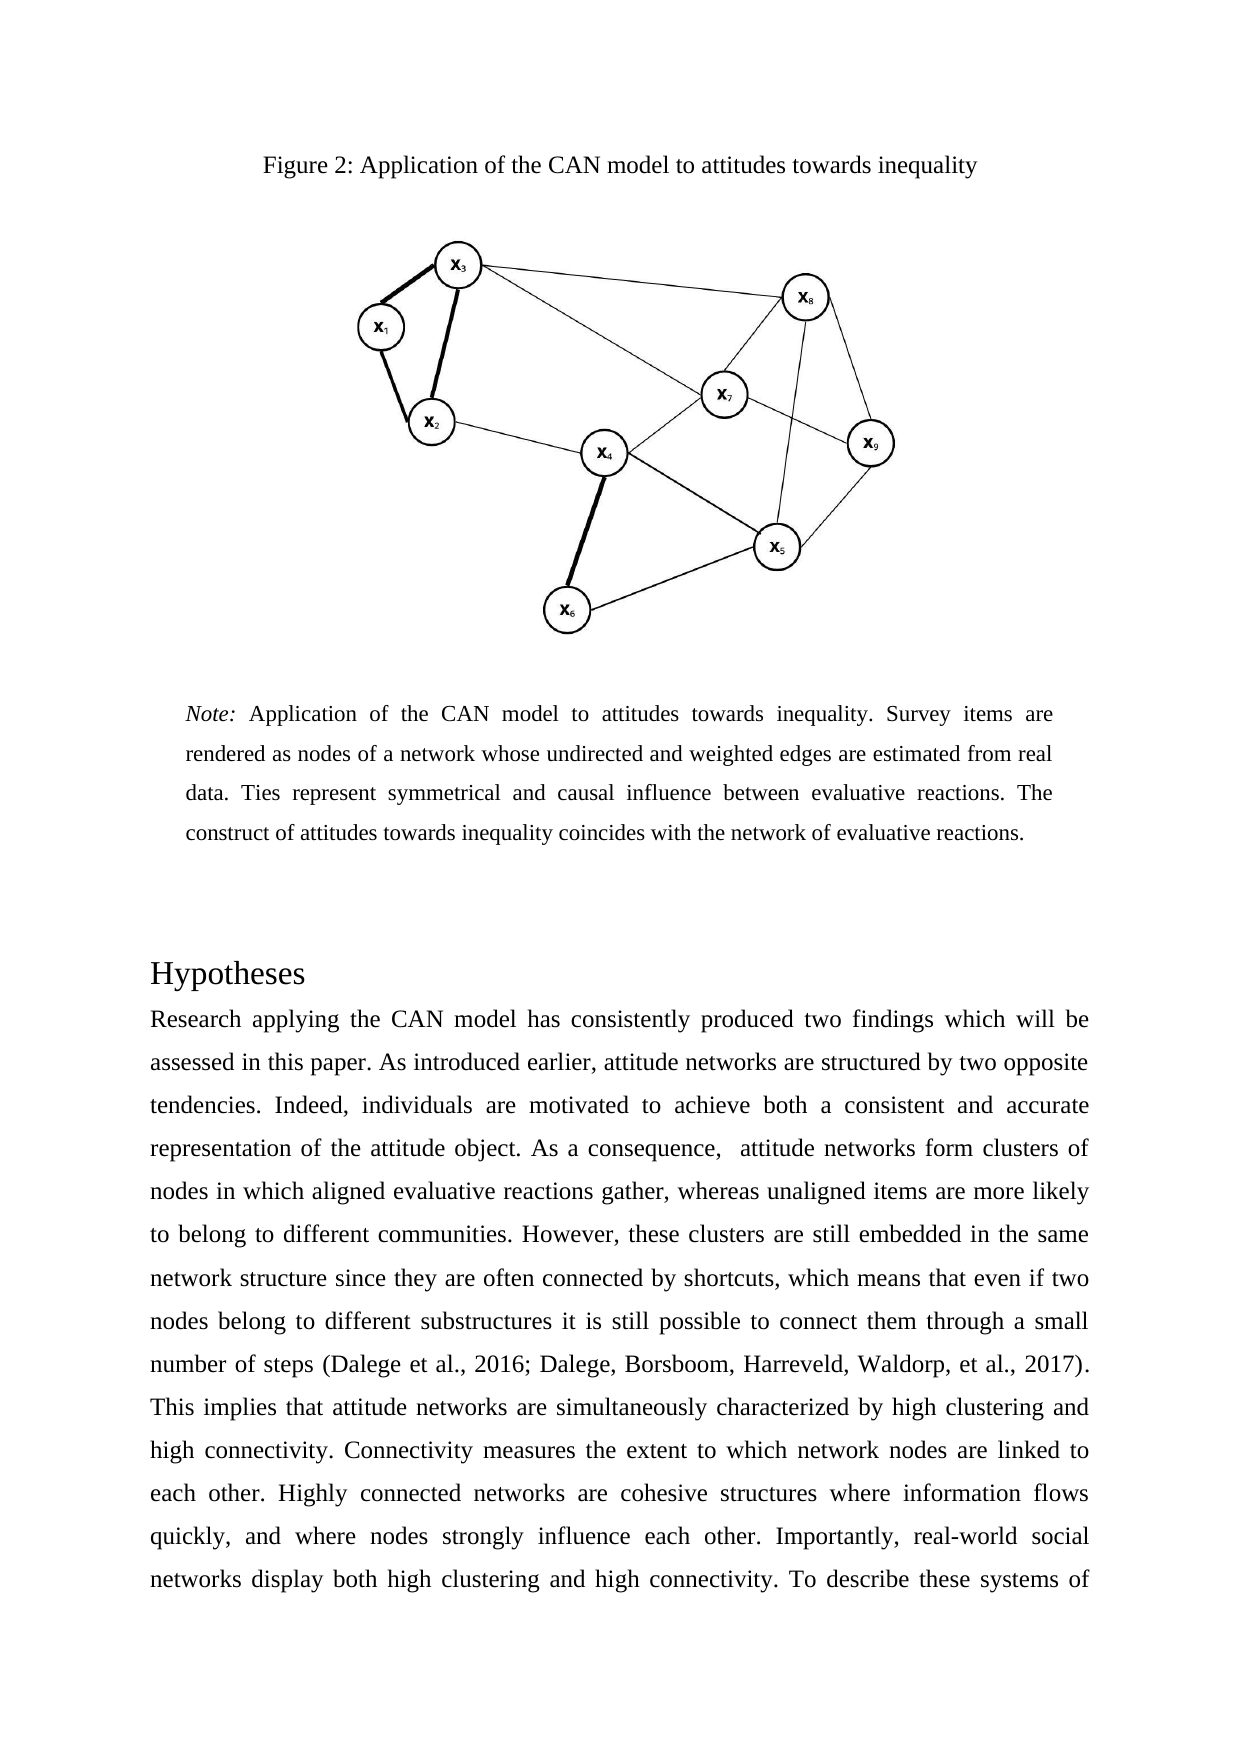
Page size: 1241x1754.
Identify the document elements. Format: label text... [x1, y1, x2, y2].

subtitle Hypotheses [150, 953, 1090, 991]
picture [325, 209, 916, 671]
text Figure 2: Application of the CAN model to attitudes towards inequality [150, 150, 1090, 179]
text Note: Application of the CAN model to attitudes towards inequality. Survey items are rendered as nodes of a network whose undirected and weighted edges are estimated from real data. Ties represent symmetrical and causal influence between evaluative reactions. The construct of attitudes towards inequality coincides with the network of evaluative reactions. [185, 700, 1055, 845]
